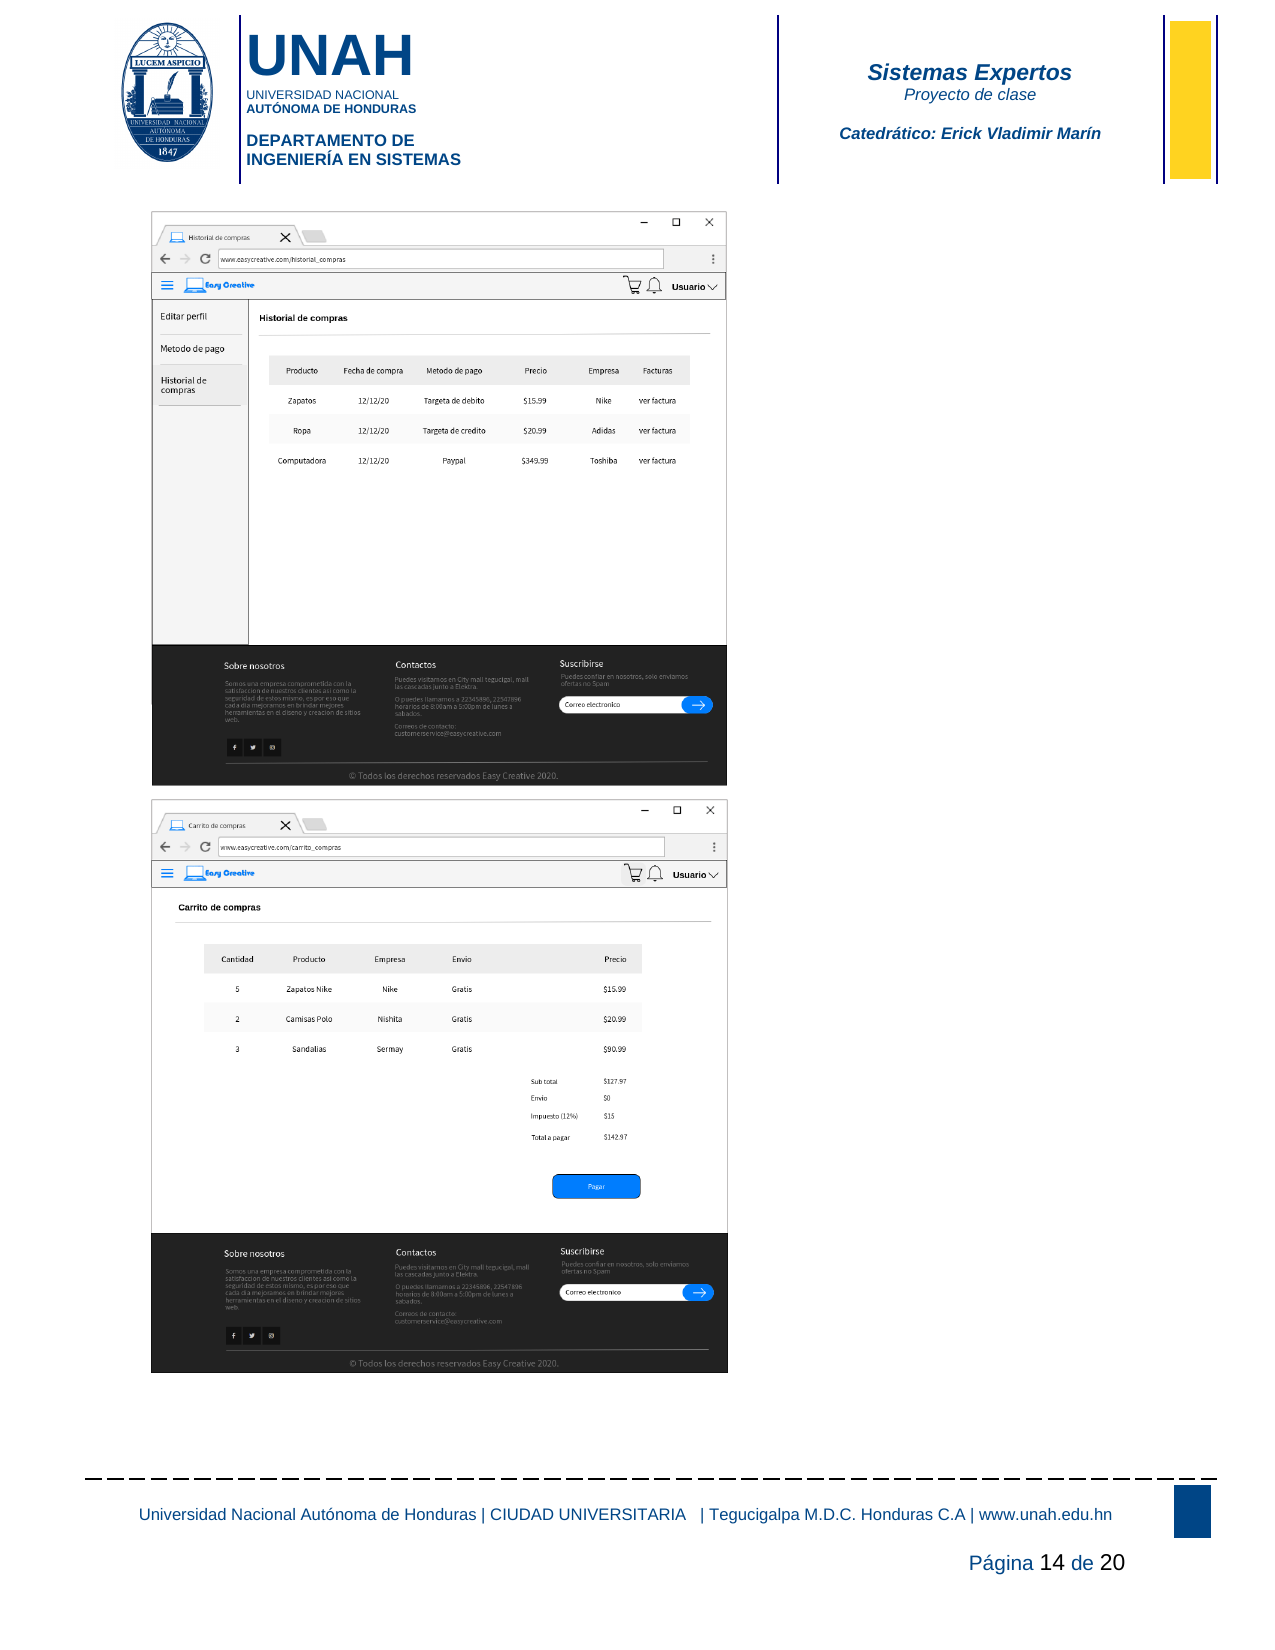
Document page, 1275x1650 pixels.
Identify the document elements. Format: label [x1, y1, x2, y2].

picture [150, 210, 728, 787]
picture [150, 798, 728, 1374]
picture [113, 18, 220, 169]
